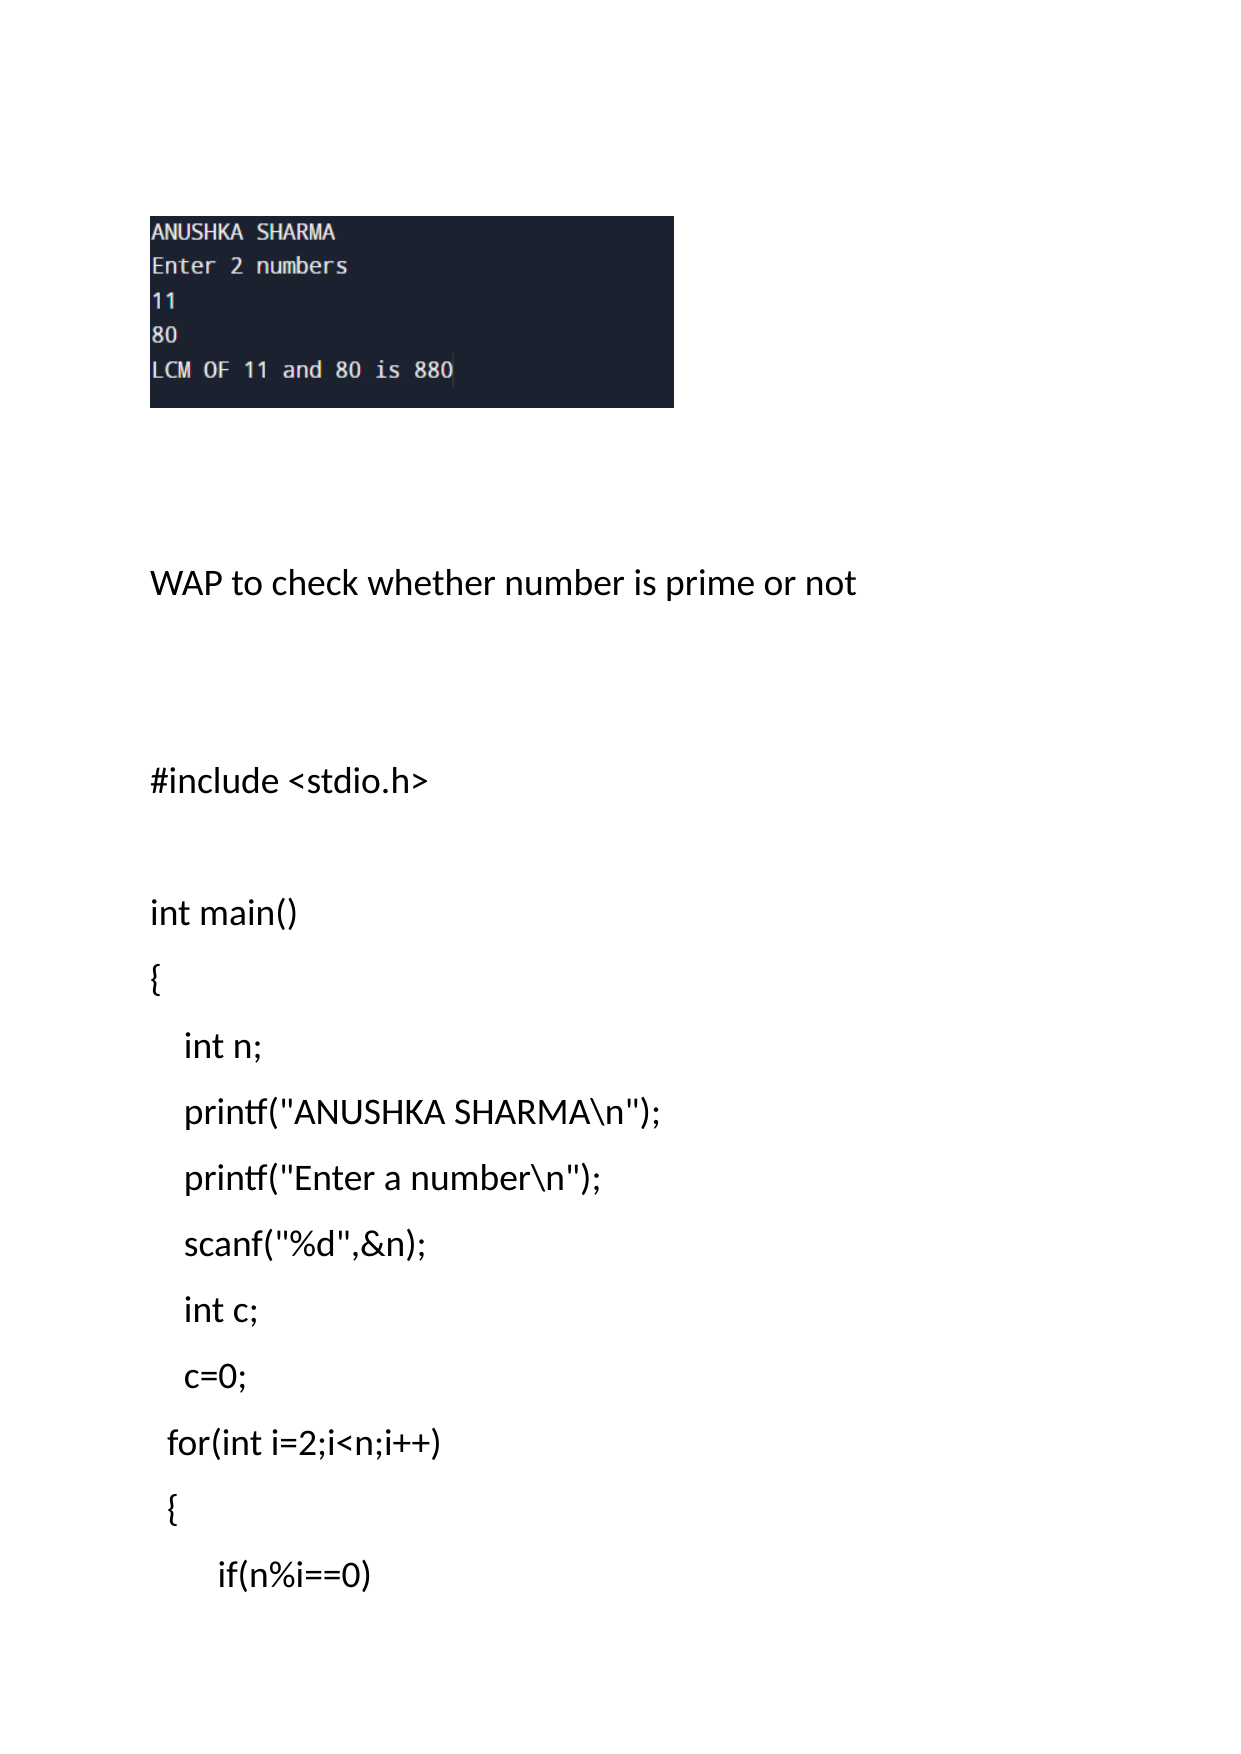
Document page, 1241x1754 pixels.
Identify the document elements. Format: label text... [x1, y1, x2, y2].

text c=0; [150, 1352, 1090, 1398]
text #include <stdio.h> [150, 757, 1090, 803]
text { [150, 1484, 1090, 1530]
text WAP to check whether number is prime or not [150, 558, 1090, 604]
text scanf("%d",&n); [150, 1220, 1090, 1266]
text int c; [150, 1286, 1090, 1332]
text { [150, 955, 1090, 1001]
text int main() [150, 889, 1090, 935]
text printf("ANUSHKA SHARMA\n"); [150, 1088, 1090, 1133]
text int n; [150, 1022, 1090, 1067]
text for(int i=2;i<n;i++) [150, 1418, 1090, 1464]
text printf("Enter a number\n"); [150, 1154, 1090, 1200]
text if(n%i==0) [150, 1551, 1090, 1597]
